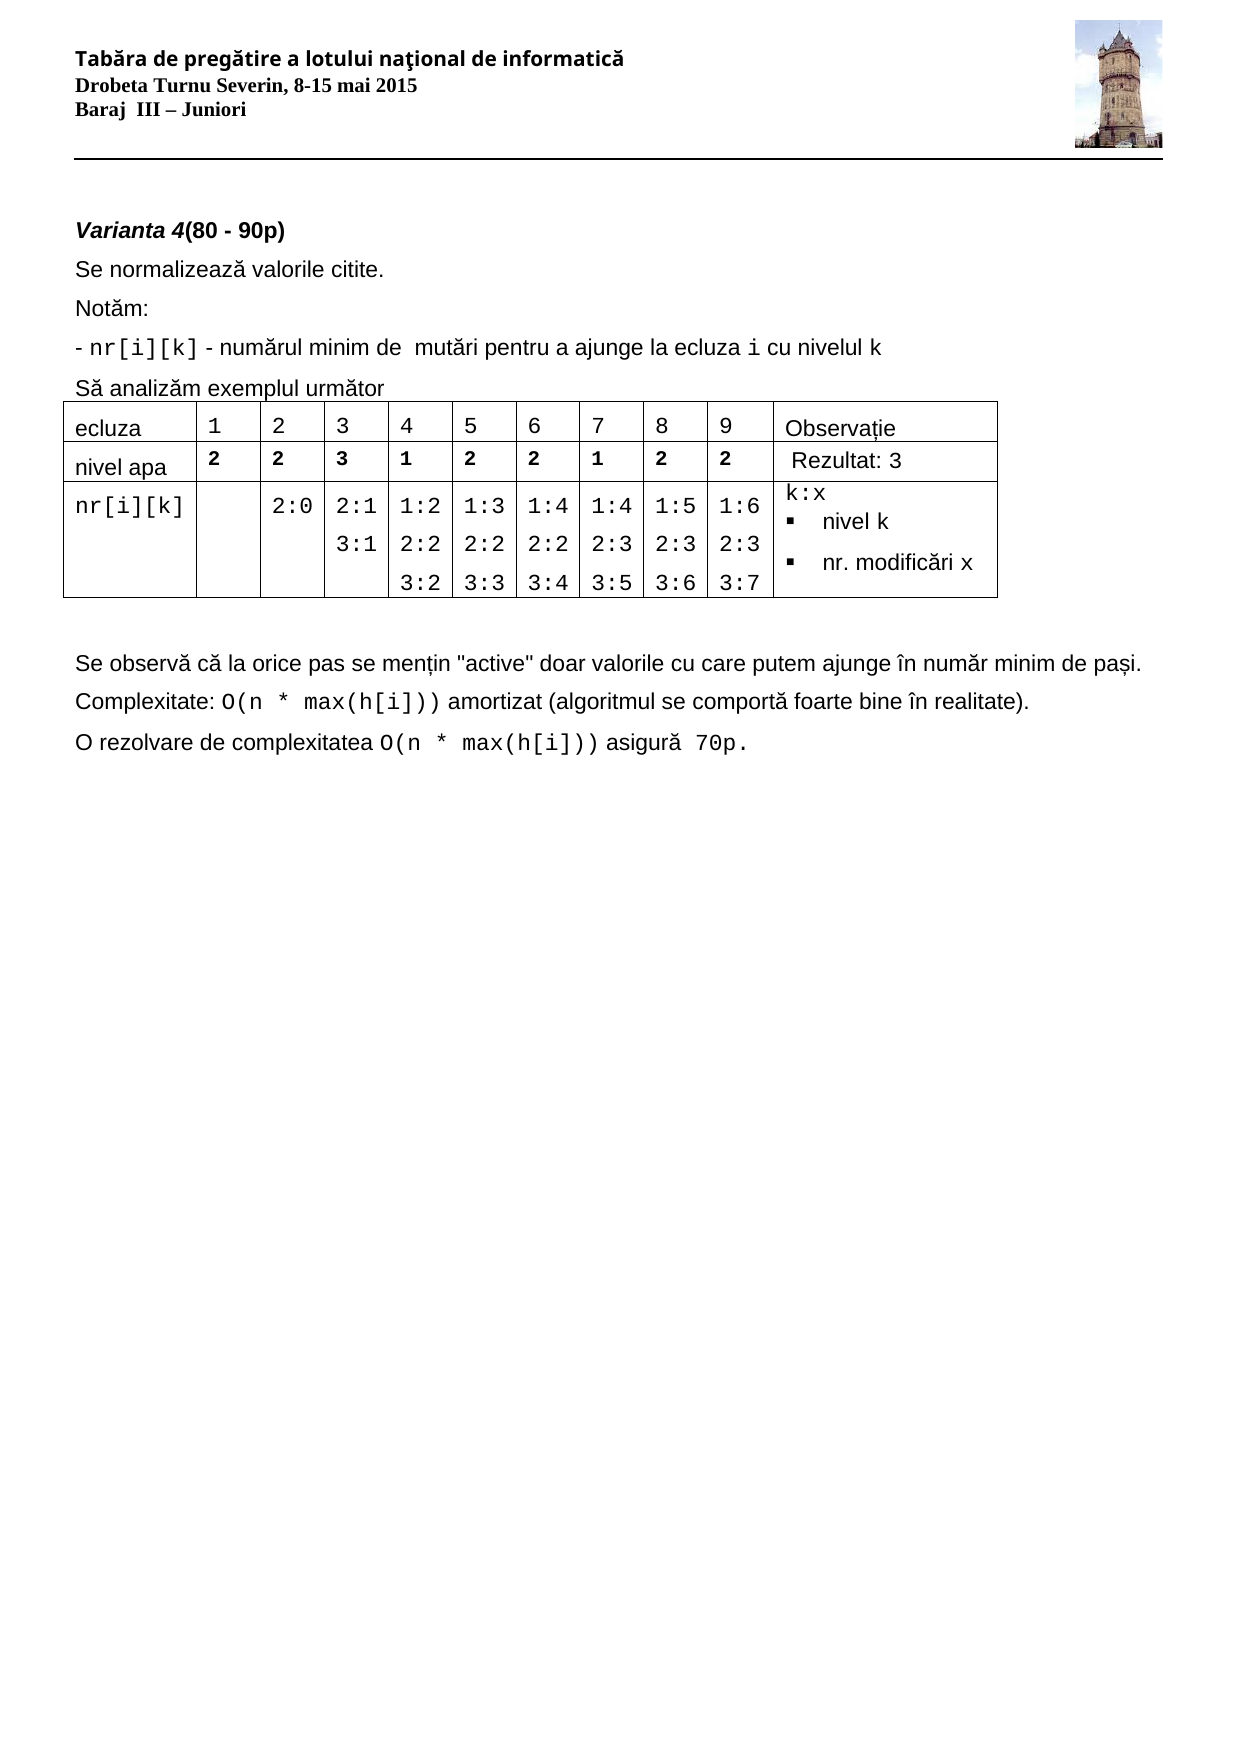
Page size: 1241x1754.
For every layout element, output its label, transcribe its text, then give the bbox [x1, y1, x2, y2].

table_header 7 [580, 402, 643, 441]
table_header 9 [708, 402, 773, 441]
text - nr[i][k] - numărul minim de mutări pentru a ajunge la ecluza i cu nivelul k [75, 334, 1175, 362]
table_cell 2 [453, 442, 516, 481]
text O rezolvare de complexitatea O(n * max(h[i])) asigură 70p. [75, 729, 1175, 757]
table_cell 2 [261, 442, 324, 481]
table_cell 2:1 3:1 [325, 482, 388, 597]
table_cell nivel apa [64, 442, 196, 481]
table_header 3 [325, 402, 388, 441]
table_cell 1 [580, 442, 643, 481]
table_cell [197, 482, 260, 597]
table_header 5 [453, 402, 516, 441]
text Complexitate: O(n * max(h[i])) amortizat (algoritmul se comportă foarte bine în realitate). [75, 688, 1175, 717]
table_cell 1:2 2:2 3:2 [389, 482, 452, 597]
table_cell 1:4 2:3 3:5 [580, 482, 643, 597]
table_cell 1:4 2:2 3:4 [517, 482, 579, 597]
text Notăm: [75, 295, 1175, 321]
table_header 6 [517, 402, 579, 441]
table_cell 1:6 2:3 3:7 [708, 482, 773, 597]
text Să analizăm exemplul următor [75, 374, 1175, 401]
table_header ecluza [64, 402, 196, 441]
table_cell 2 [517, 442, 579, 481]
table_cell 1:3 2:2 3:3 [453, 482, 516, 597]
table_header 4 [389, 402, 452, 441]
table_cell Rezultat: 3 [774, 442, 997, 481]
text Se observă că la orice pas se mențin "active" doar valorile cu care putem ajunge în număr minim de pași. [75, 649, 1175, 676]
text Se normalizează valorile citite. [75, 256, 1175, 282]
table_cell nr[i][k] [64, 482, 196, 597]
table_header 1 [197, 402, 260, 441]
table_cell 2 [708, 442, 773, 481]
text Varianta 4(80 - 90p) [75, 217, 1175, 243]
table_header 2 [261, 402, 324, 441]
table_cell 2 [644, 442, 707, 481]
table_cell 2:0 [261, 482, 324, 597]
picture [1075, 20, 1163, 148]
table_cell 3 [325, 442, 388, 481]
table_header Observație [774, 402, 997, 441]
table_header 8 [644, 402, 707, 441]
table_cell 2 [197, 442, 260, 481]
table_cell k:x nivel k nr. modificări x [774, 482, 997, 597]
table_cell 1 [389, 442, 452, 481]
table_cell 1:5 2:3 3:6 [644, 482, 707, 597]
